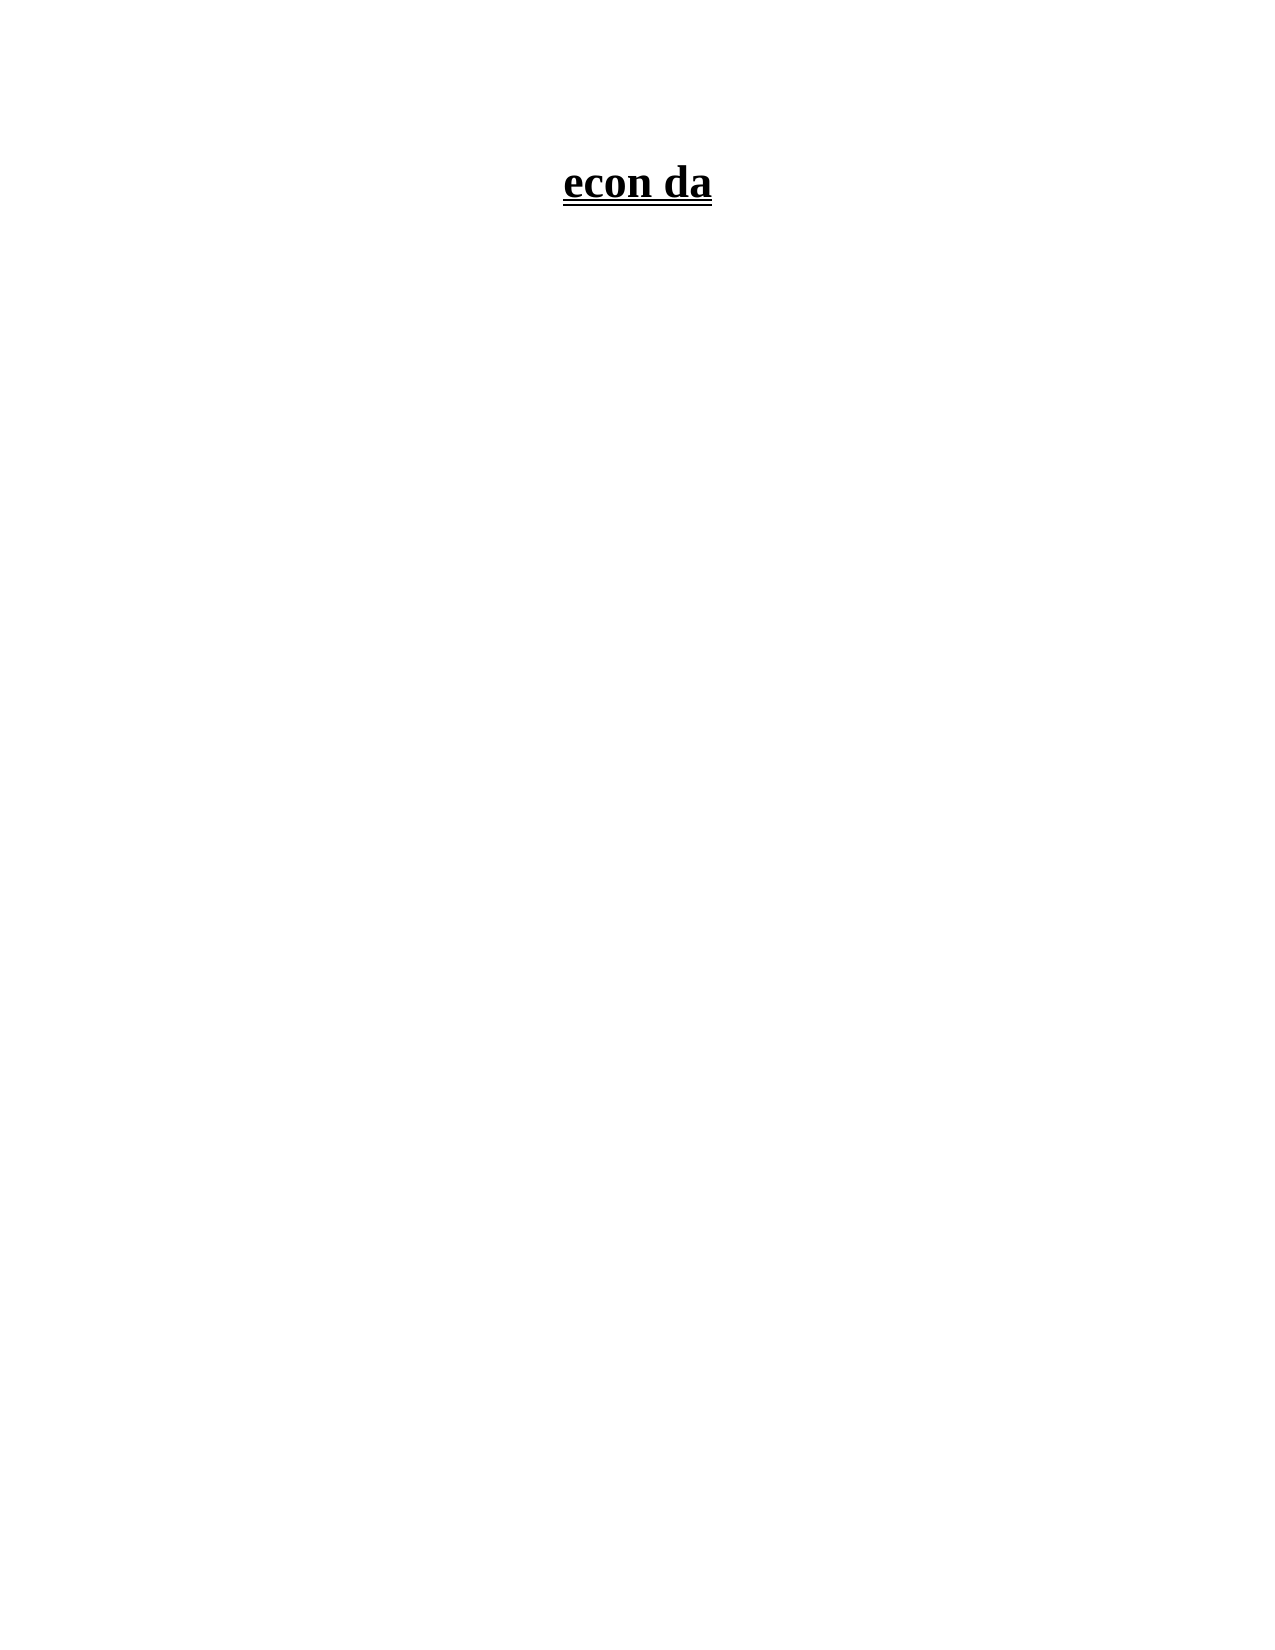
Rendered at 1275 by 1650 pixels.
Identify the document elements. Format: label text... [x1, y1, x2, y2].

subtitle econ da [187, 154, 1087, 207]
